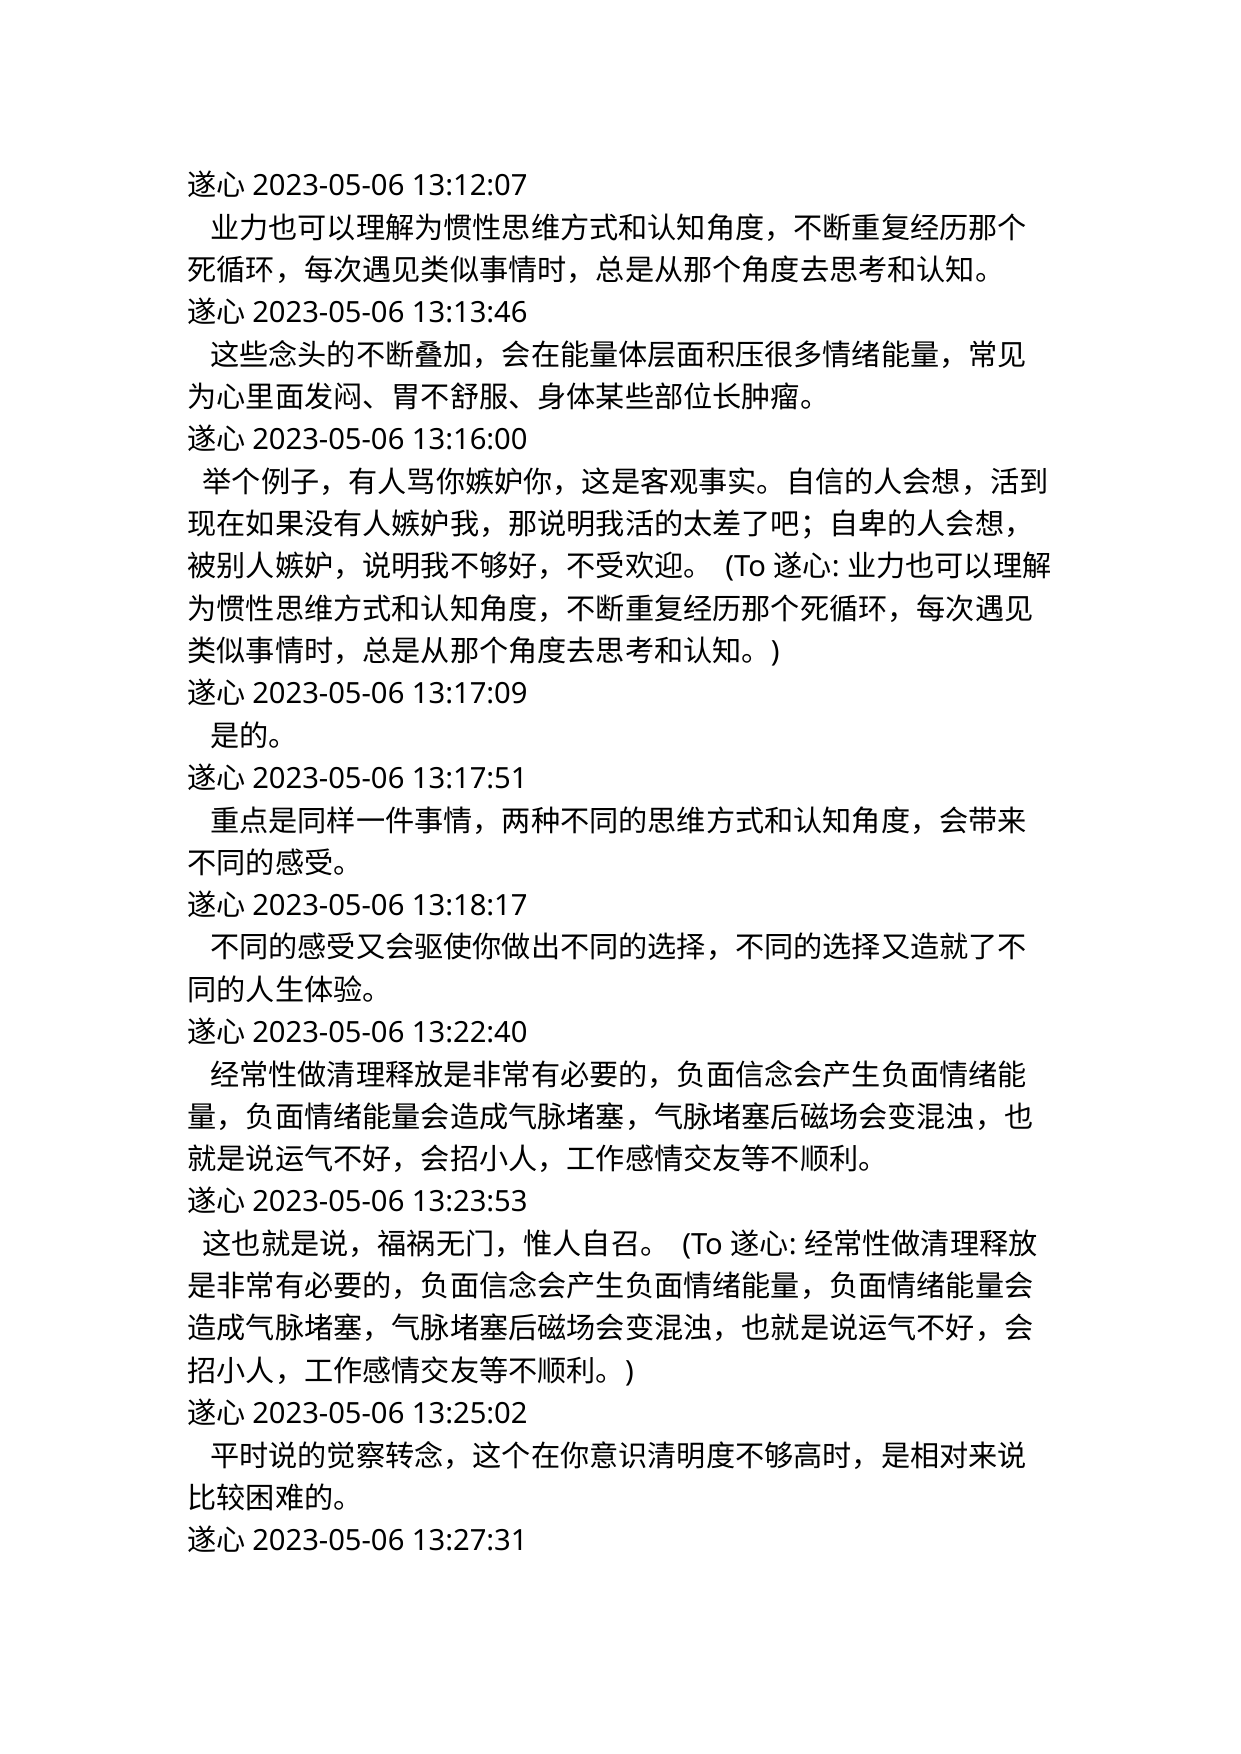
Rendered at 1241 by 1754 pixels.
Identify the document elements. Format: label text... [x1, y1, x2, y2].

text 遂心 2023-05-06 13:23:53 [187, 1178, 1053, 1220]
text 不同的感受又会驱使你做出不同的选择，不同的选择又造就了不同的人生体验。 [187, 924, 1053, 1009]
text 是的。 [187, 712, 1053, 755]
text 遂心 2023-05-06 13:17:09 [187, 670, 1053, 712]
text 遂心 2023-05-06 13:17:51 [187, 755, 1053, 797]
text 遂心 2023-05-06 13:18:17 [187, 882, 1053, 924]
text 遂心 2023-05-06 13:27:31 [187, 1517, 1053, 1559]
text 业力也可以理解为惯性思维方式和认知角度，不断重复经历那个死循环，每次遇见类似事情时，总是从那个角度去思考和认知。 [187, 204, 1053, 289]
text 这些念头的不断叠加，会在能量体层面积压很多情绪能量，常见为心里面发闷、胃不舒服、身体某些部位长肿瘤。 [187, 331, 1053, 416]
text 这也就是说，福祸无门，惟人自召。 (To 遂心: 经常性做清理释放是非常有必要的，负面信念会产生负面情绪能量，负面情绪能量会造成气脉堵塞，气脉堵塞后磁场会变混浊，也就是说运气不好，会招小人，工作感情交友等不顺利。) [187, 1220, 1053, 1390]
text 遂心 2023-05-06 13:25:02 [187, 1390, 1053, 1432]
text 遂心 2023-05-06 13:12:07 [187, 162, 1053, 204]
text 平时说的觉察转念，这个在你意识清明度不够高时，是相对来说比较困难的。 [187, 1432, 1053, 1517]
text 遂心 2023-05-06 13:13:46 [187, 289, 1053, 331]
text 遂心 2023-05-06 13:16:00 [187, 416, 1053, 458]
text 重点是同样一件事情，两种不同的思维方式和认知角度，会带来不同的感受。 [187, 797, 1053, 882]
text 举个例子，有人骂你嫉妒你，这是客观事实。自信的人会想，活到现在如果没有人嫉妒我，那说明我活的太差了吧；自卑的人会想，被别人嫉妒，说明我不够好，不受欢迎。 (To 遂心: 业力也可以理解为惯性思维方式和认知角度，不断重复经历那个死循环，每次遇见类似事情时，总是从那个角度去思考和认知。) [187, 458, 1053, 670]
text 遂心 2023-05-06 13:22:40 [187, 1009, 1053, 1051]
text 经常性做清理释放是非常有必要的，负面信念会产生负面情绪能量，负面情绪能量会造成气脉堵塞，气脉堵塞后磁场会变混浊，也就是说运气不好，会招小人，工作感情交友等不顺利。 [187, 1051, 1053, 1178]
